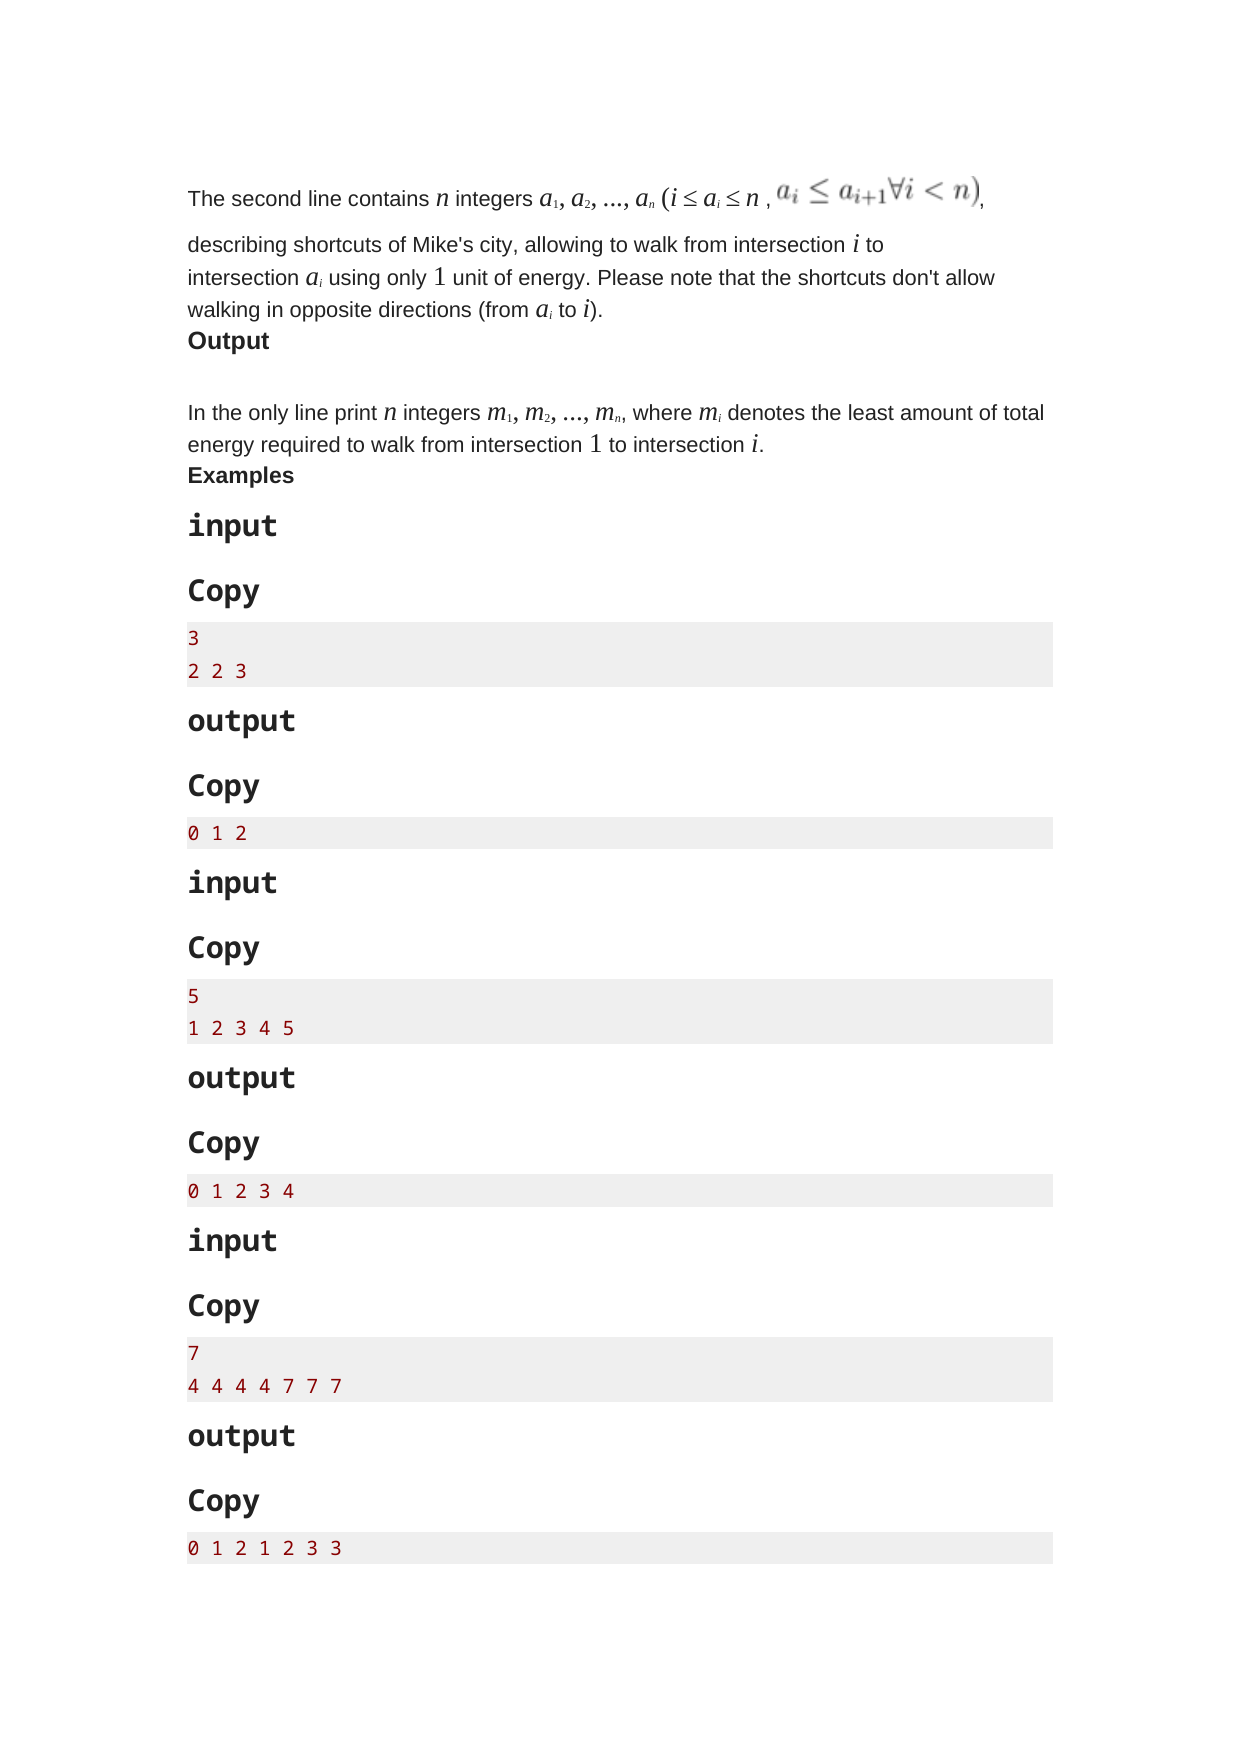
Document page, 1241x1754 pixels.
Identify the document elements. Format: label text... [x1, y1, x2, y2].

text The second line contains n integers a1, a2, ..., an (i ≤ ai ≤ n , , describing shortcuts of Mike's city, allowing to walk from intersection i to intersection ai using only 1 unit of energy. Please note that the shortcuts don't allow walking in opposite directions (from ai to i). [187, 162, 1053, 324]
text Copy [187, 557, 1053, 622]
text Copy [187, 1467, 1053, 1532]
text input [187, 849, 1053, 914]
text In the only line print n integers m1, m2, ..., mn, where mi denotes the least amount of total energy required to walk from intersection 1 to intersection i. [187, 394, 1053, 459]
picture [777, 176, 979, 207]
text 7 4 4 4 4 7 7 7 [187, 1337, 1053, 1402]
text 3 2 2 3 [187, 622, 1053, 687]
text 0 1 2 1 2 3 3 [187, 1532, 1053, 1564]
text output [187, 687, 1053, 752]
text output [187, 1402, 1053, 1467]
text input [187, 492, 1053, 557]
text Output [187, 324, 1053, 357]
text input [187, 1207, 1053, 1272]
text output [187, 1044, 1053, 1109]
text 0 1 2 3 4 [187, 1174, 1053, 1207]
text Copy [187, 752, 1053, 817]
text Copy [187, 914, 1053, 979]
text 0 1 2 [187, 817, 1053, 849]
text Examples [187, 459, 1053, 492]
text Copy [187, 1109, 1053, 1174]
text 5 1 2 3 4 5 [187, 979, 1053, 1044]
text Copy [187, 1272, 1053, 1337]
